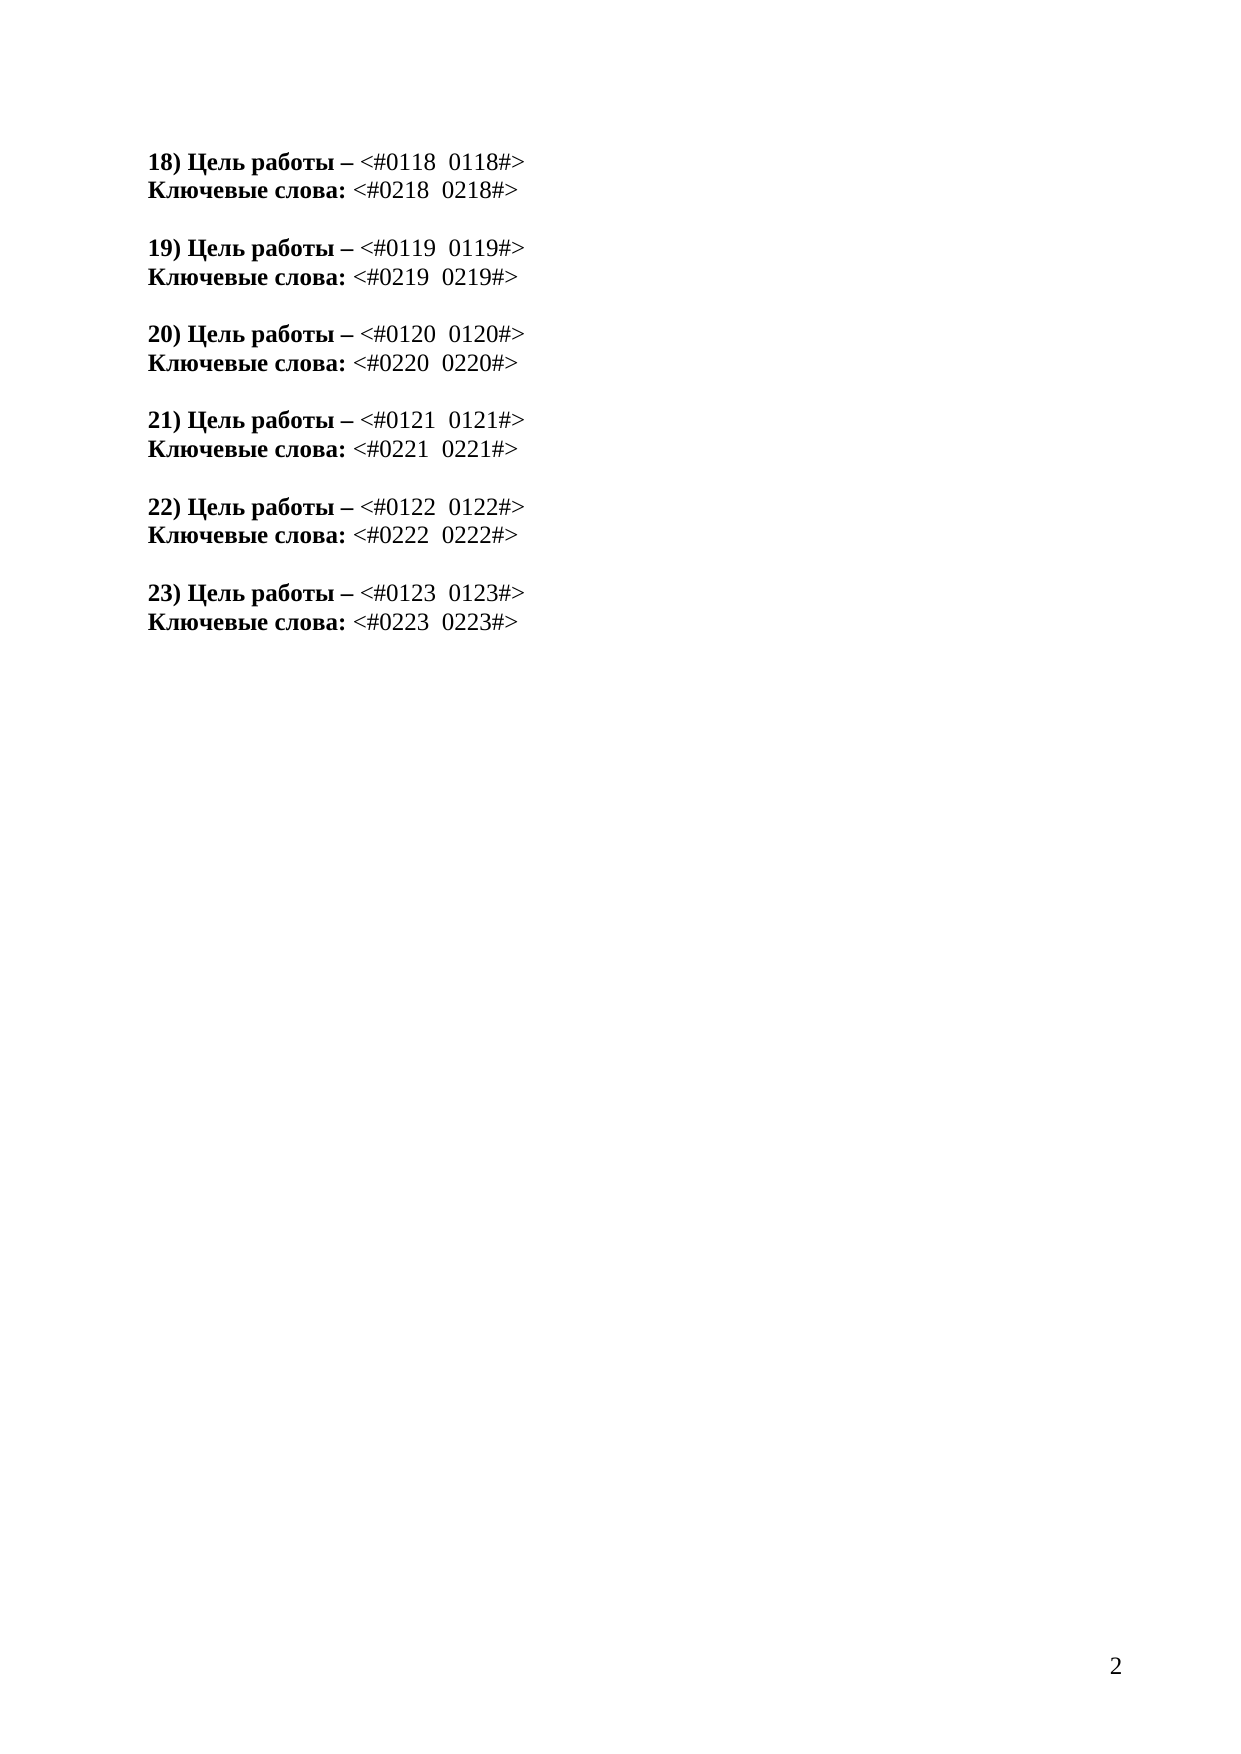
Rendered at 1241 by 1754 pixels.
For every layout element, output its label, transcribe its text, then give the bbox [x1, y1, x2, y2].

text Ключевые слова: <#0220 0220#> [148, 348, 1122, 377]
text 18) Цель работы – <#0118 0118#> [148, 118, 1122, 176]
text Ключевые слова: <#0222 0222#> [148, 521, 1122, 549]
text 20) Цель работы – <#0120 0120#> [148, 319, 1122, 348]
text Ключевые слова: <#0223 0223#> [148, 607, 1122, 636]
text Ключевые слова: <#0219 0219#> [148, 262, 1122, 291]
text Ключевые слова: <#0221 0221#> [148, 434, 1122, 463]
text 19) Цель работы – <#0119 0119#> [148, 233, 1122, 262]
text Ключевые слова: <#0218 0218#> [148, 176, 1122, 204]
text 22) Цель работы – <#0122 0122#> [148, 492, 1122, 521]
text 21) Цель работы – <#0121 0121#> [148, 406, 1122, 434]
text 23) Цель работы – <#0123 0123#> [148, 578, 1122, 607]
